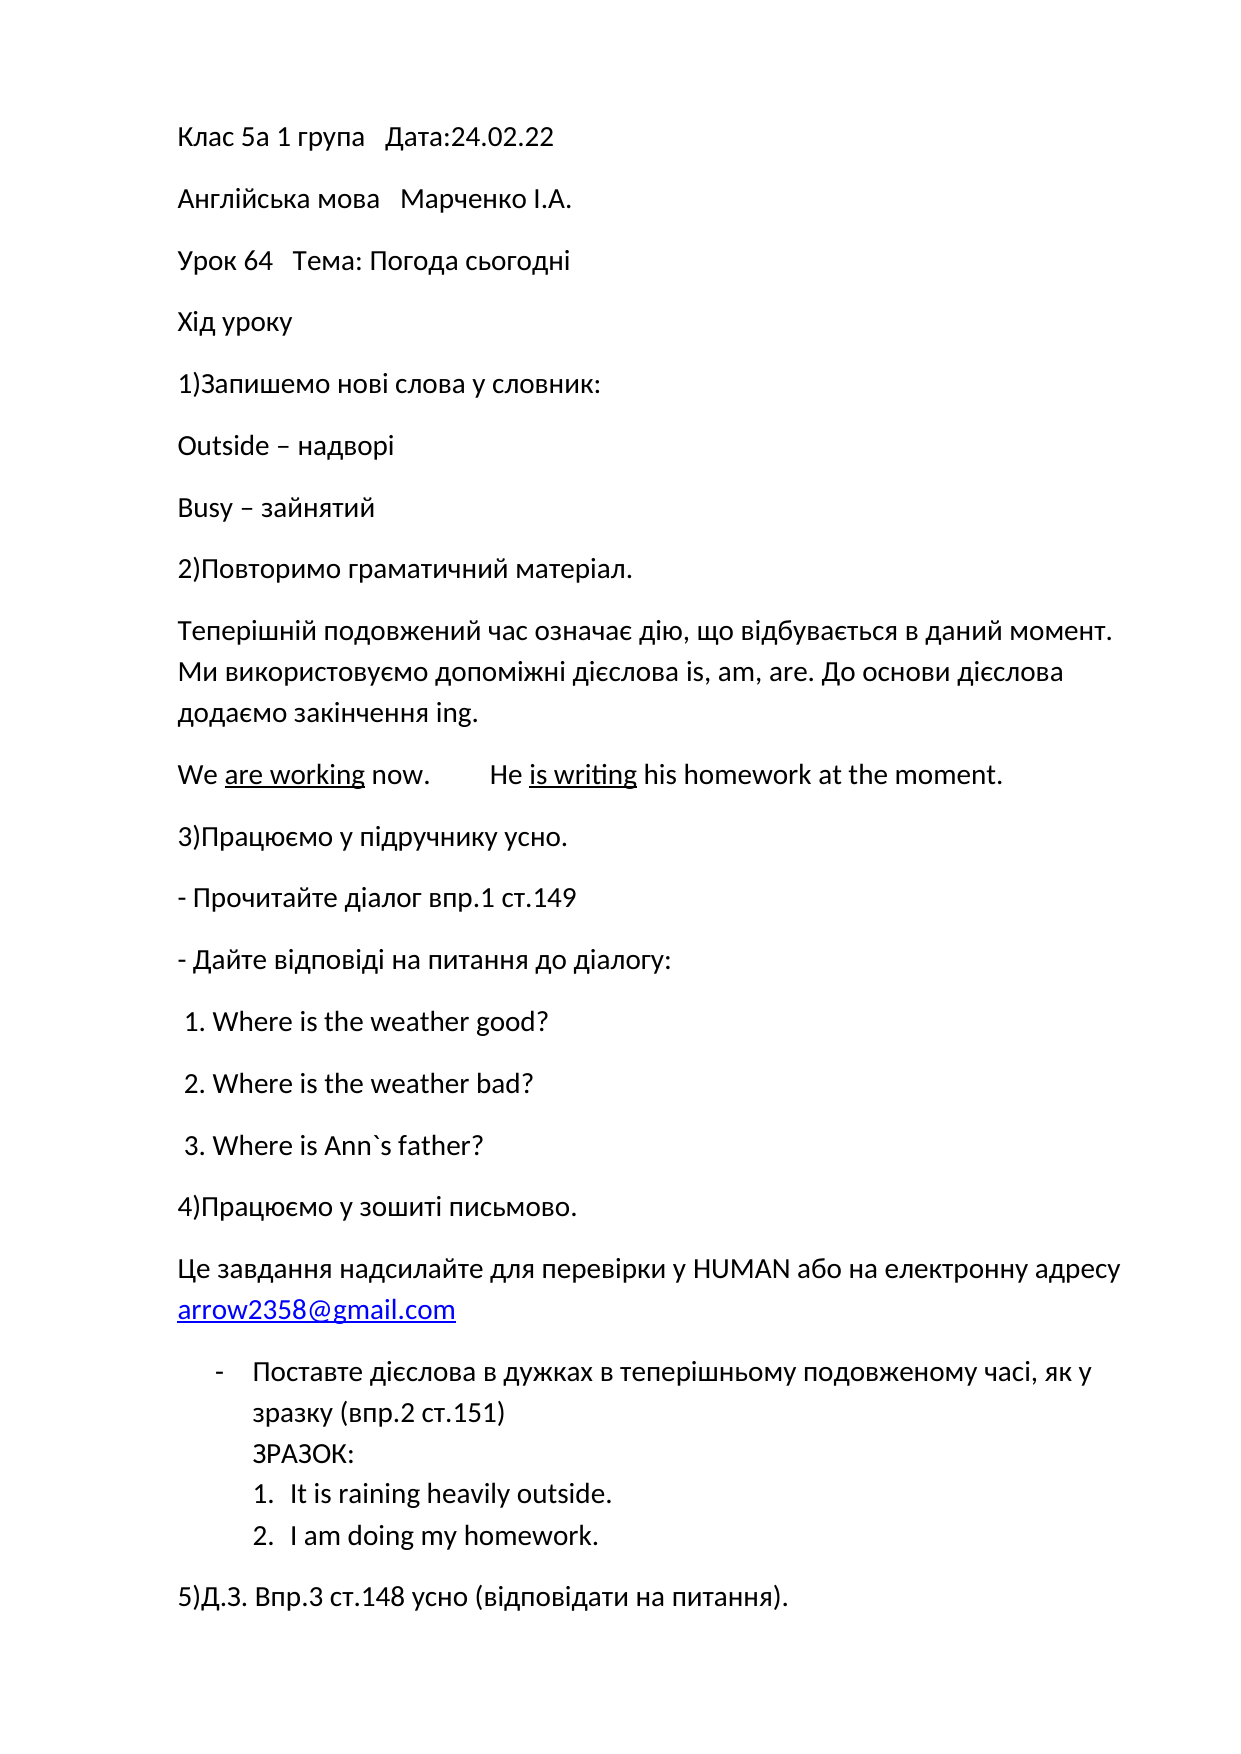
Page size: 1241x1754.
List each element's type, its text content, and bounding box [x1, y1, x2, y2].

text Це завдання надсилайте для перевірки у HUMAN або на електронну адресу arrow2358@gmail.com [177, 1250, 1152, 1327]
text Хід уроку [177, 303, 1152, 339]
text 5)Д.З. Впр.3 ст.148 усно (відповідати на питання). [177, 1578, 1152, 1614]
text 4)Працюємо у зошиті письмово. [177, 1188, 1152, 1224]
text Теперішній подовжений час означає дію, що відбувається в даний момент. Ми використовуємо допоміжні дієслова is, am, are. До основи дієслова додаємо закінчення ing. [177, 612, 1152, 730]
list It is raining heavily outside. [252, 1476, 1152, 1511]
text 3)Працюємо у підручнику усно. [177, 818, 1152, 853]
text 3. Where is Ann`s father? [177, 1127, 1152, 1162]
text 1)Запишемо нові слова у словник: [177, 365, 1152, 401]
text Клас 5а 1 група Дата:24.02.22 [177, 118, 1152, 154]
text 2. Where is the weather bad? [177, 1065, 1152, 1100]
list Поставте дієслова в дужках в теперішньому подовженому часі, як у зразку (впр.2 ст.151) [215, 1353, 1152, 1429]
text We are working now. He is writing his homework at the moment. [177, 756, 1152, 792]
text Англійська мова Марченко І.А. [177, 180, 1152, 216]
text 2)Повторимо граматичний матеріал. [177, 551, 1152, 586]
text Урок 64 Тема: Погода сьогодні [177, 242, 1152, 277]
text - Дайте відповіді на питання до діалогу: [177, 941, 1152, 977]
list ЗРАЗОК: [252, 1435, 1152, 1470]
text - Прочитайте діалог впр.1 ст.149 [177, 879, 1152, 915]
text 1. Where is the weather good? [177, 1003, 1152, 1039]
list I am doing my homework. [252, 1517, 1152, 1552]
text Busy – зайнятий [177, 489, 1152, 524]
text Outside – надворі [177, 427, 1152, 463]
